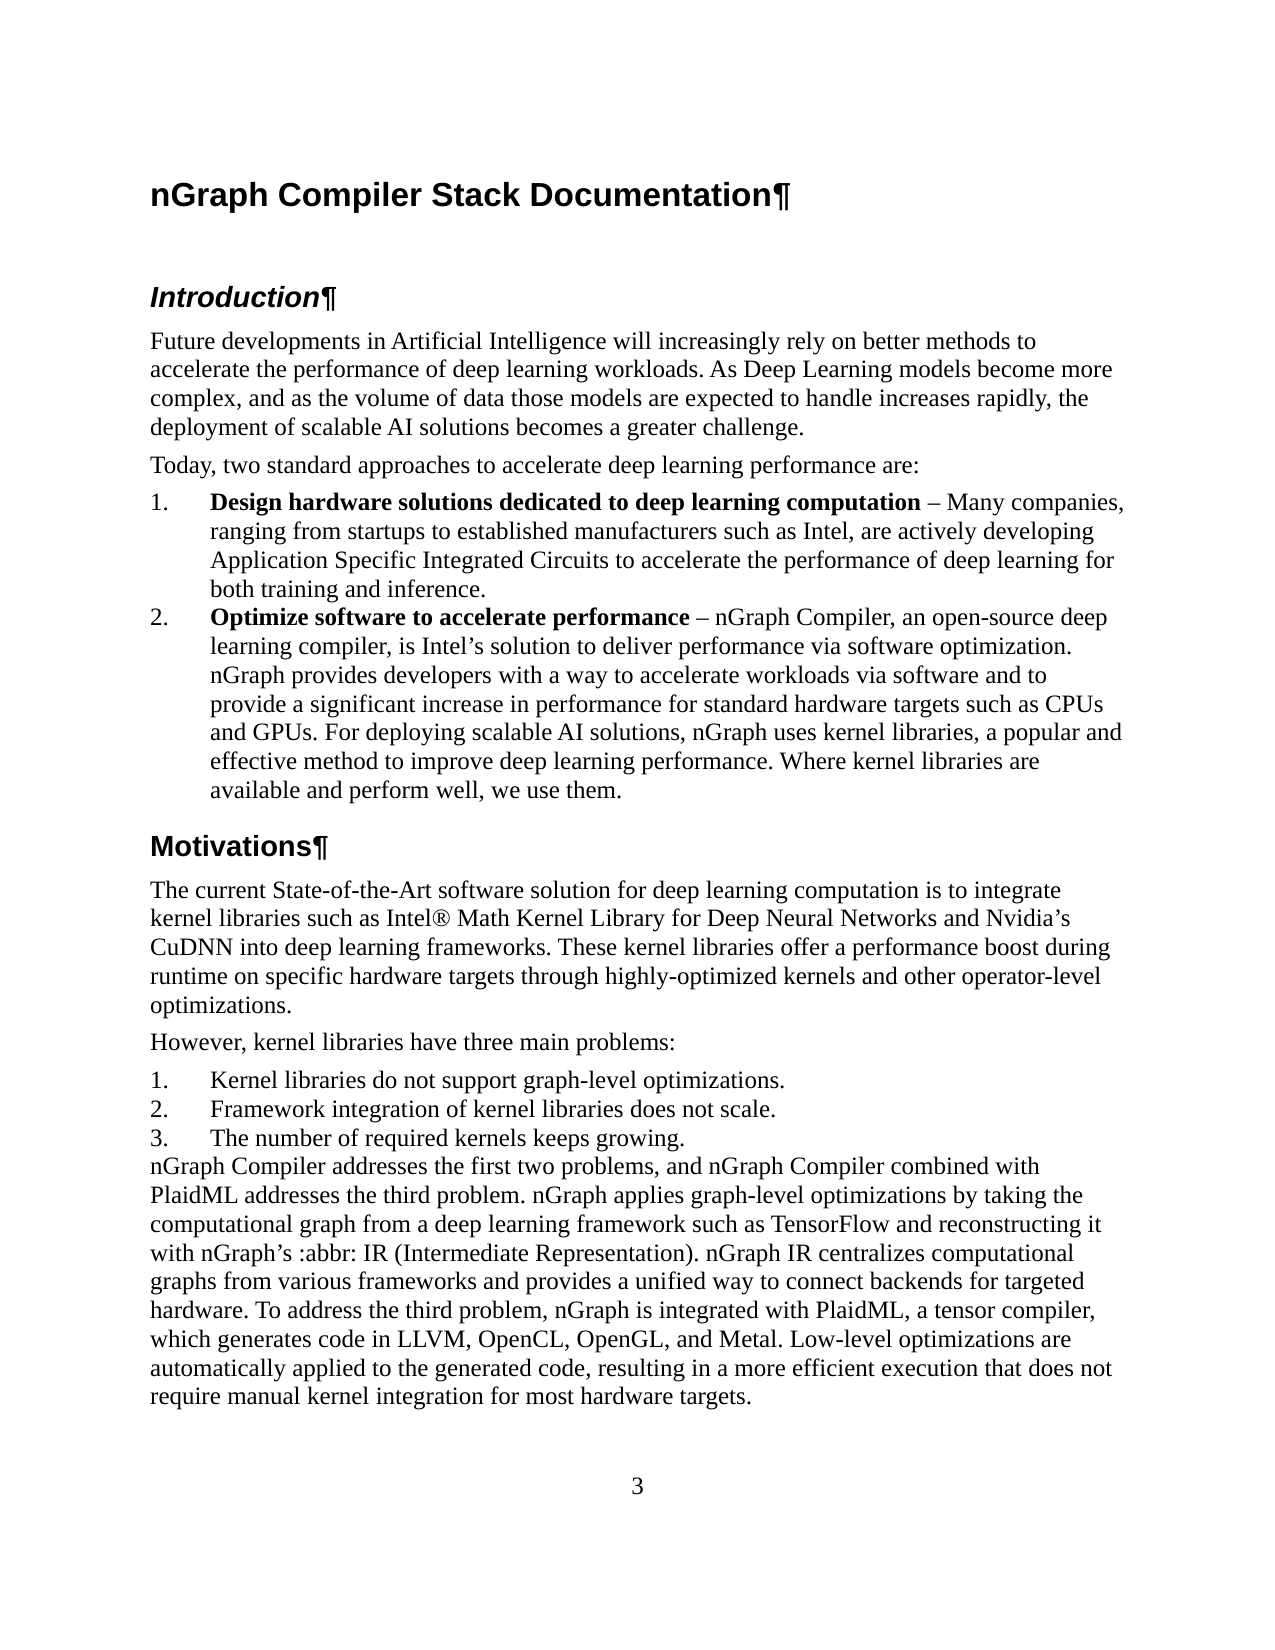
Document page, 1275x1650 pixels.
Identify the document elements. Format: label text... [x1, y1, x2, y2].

text nGraph Compiler addresses the first two problems, and nGraph Compiler combined with PlaidML addresses the third problem. nGraph applies graph-level optimizations by taking the computational graph from a deep learning framework such as TensorFlow and reconstructing it with nGraph’s :abbr: IR (Intermediate Representation). nGraph IR centralizes computational graphs from various frameworks and provides a unified way to connect backends for targeted hardware. To address the third problem, nGraph is integrated with PlaidML, a tensor compiler, which generates code in LLVM, OpenCL, OpenGL, and Metal. Low-level optimizations are automatically applied to the generated code, resulting in a more efficient execution that does not require manual kernel integration for most hardware targets. [150, 1151, 1125, 1410]
list Design hardware solutions dedicated to deep learning computation – Many companies, ranging from startups to established manufacturers such as Intel, are actively developing Application Specific Integrated Circuits to accelerate the performance of deep learning for both training and inference. [150, 487, 1125, 602]
list Framework integration of kernel libraries does not scale. [150, 1094, 1125, 1123]
subtitle Motivations¶ [150, 829, 1125, 862]
subtitle nGraph Compiler Stack Documentation¶ [150, 175, 1125, 213]
text The current State-of-the-Art software solution for deep learning computation is to integrate kernel libraries such as Intel® Math Kernel Library for Deep Neural Networks and Nvidia’s CuDNN into deep learning frameworks. These kernel libraries offer a performance boost during runtime on specific hardware targets through highly-optimized kernels and other operator-level optimizations. [150, 875, 1125, 1018]
list Kernel libraries do not support graph-level optimizations. [150, 1065, 1125, 1094]
text However, kernel libraries have three main problems: [150, 1027, 1125, 1056]
list The number of required kernels keeps growing. [150, 1123, 1125, 1151]
subtitle Introduction¶ [150, 280, 1125, 313]
list Optimize software to accelerate performance – nGraph Compiler, an open-source deep learning compiler, is Intel’s solution to deliver performance via software optimization. nGraph provides developers with a way to accelerate workloads via software and to provide a significant increase in performance for standard hardware targets such as CPUs and GPUs. For deploying scalable AI solutions, nGraph uses kernel libraries, a popular and effective method to improve deep learning performance. Where kernel libraries are available and perform well, we use them. [150, 602, 1125, 804]
text Future developments in Artificial Intelligence will increasingly rely on better methods to accelerate the performance of deep learning workloads. As Deep Learning models become more complex, and as the volume of data those models are expected to handle increases rapidly, the deployment of scalable AI solutions becomes a greater challenge. [150, 326, 1125, 441]
text Today, two standard approaches to accelerate deep learning performance are: [150, 450, 1125, 478]
